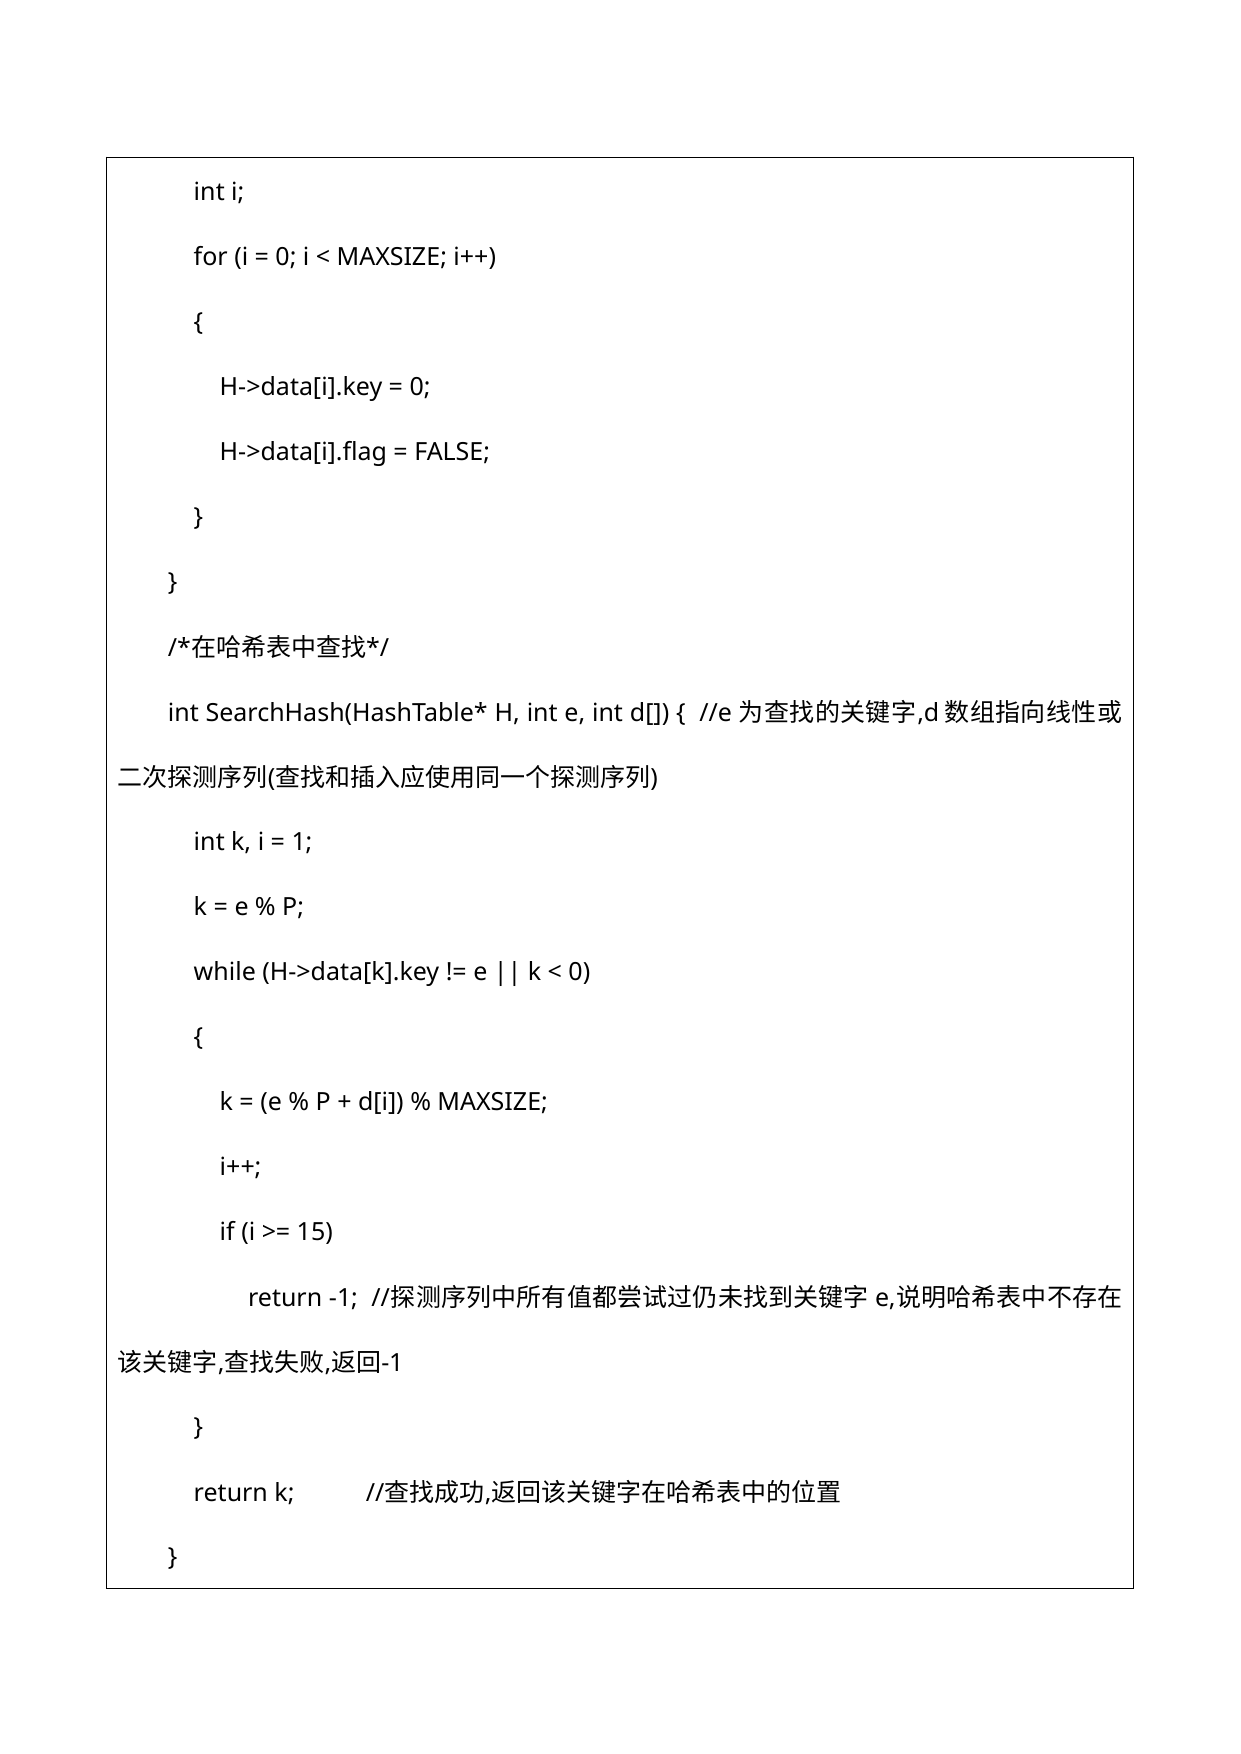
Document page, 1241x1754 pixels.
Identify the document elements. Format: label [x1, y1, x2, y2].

table_cell [107, 158, 1133, 1588]
